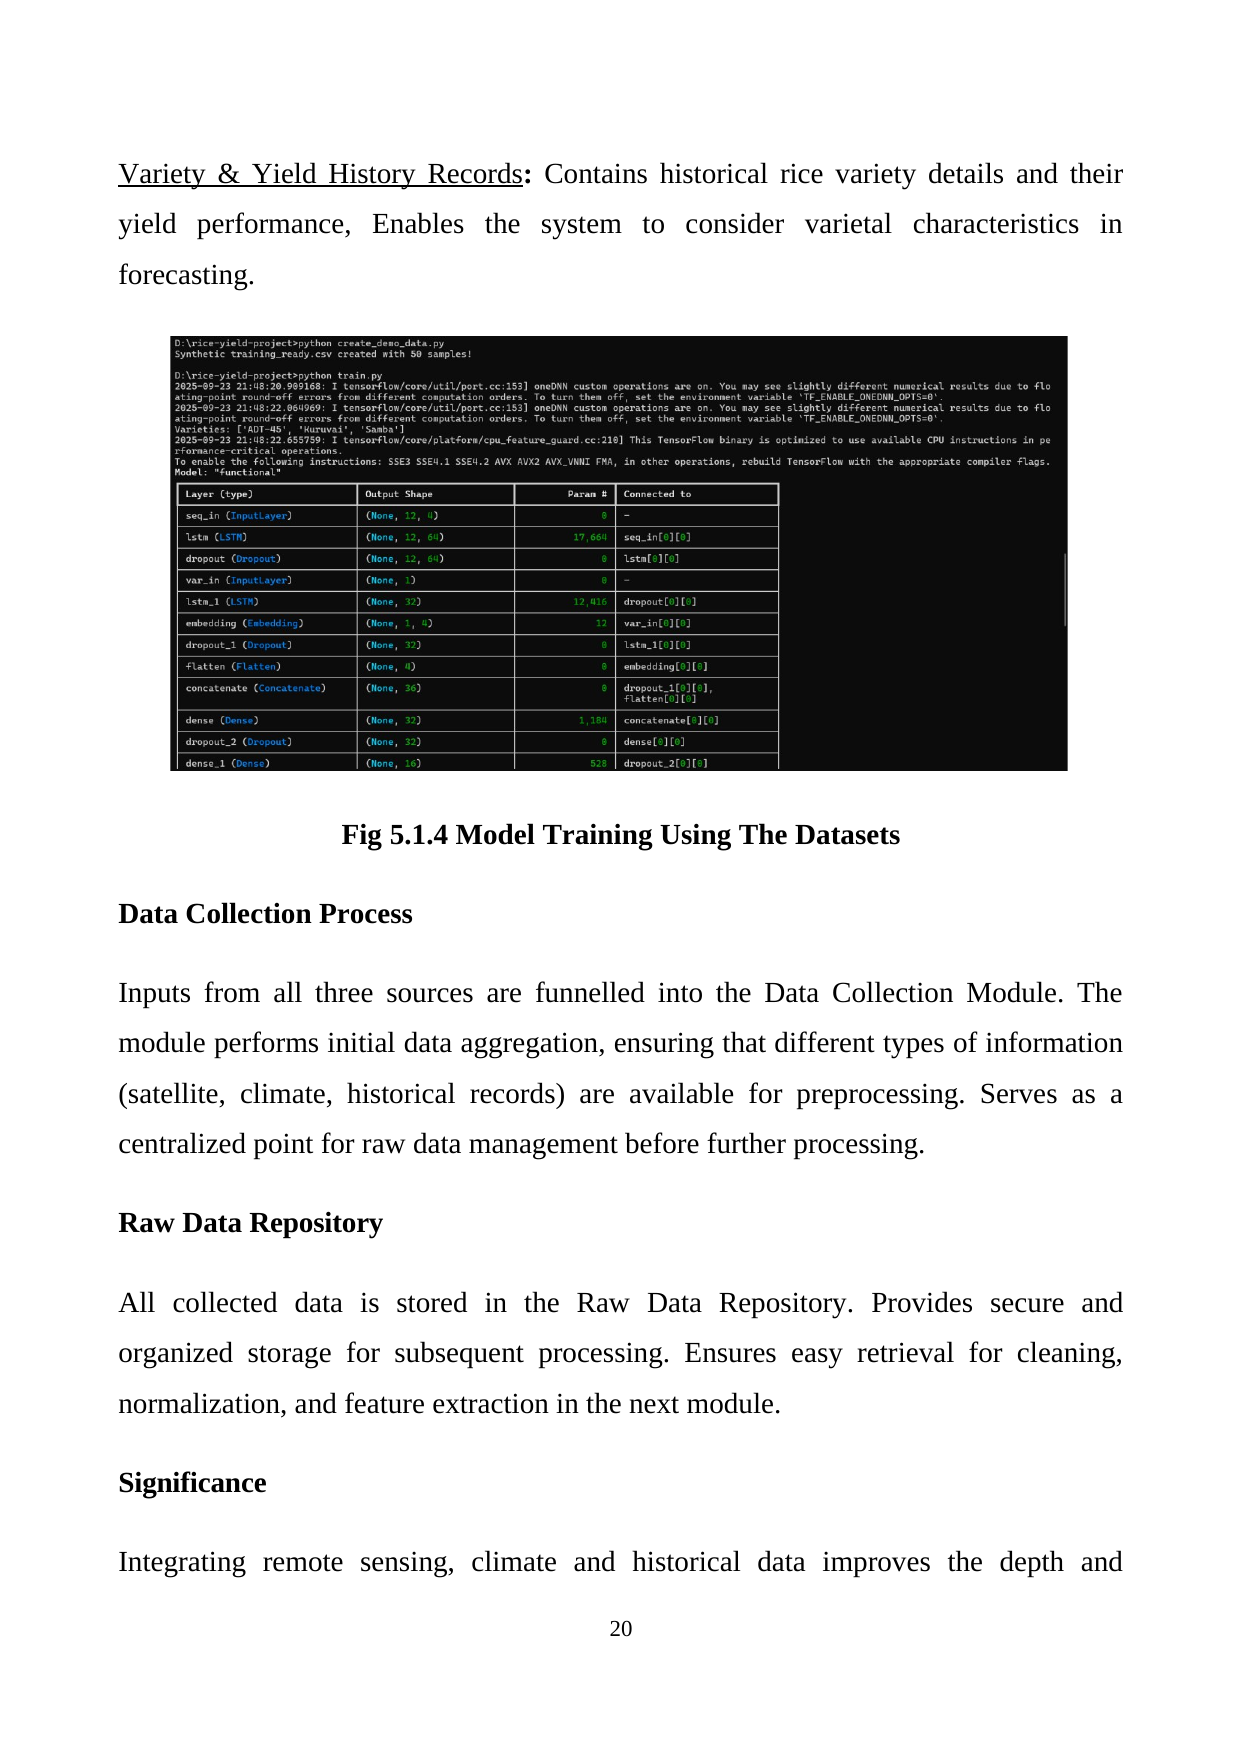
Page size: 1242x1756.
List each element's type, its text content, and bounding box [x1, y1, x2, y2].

subtitle Raw Data Repository [118, 1206, 1138, 1239]
text Variety & Yield History Records: Contains historical rice variety details and their yield performance, Enables the system to consider varietal characteristics in forecasting. [118, 156, 1123, 290]
text Inputs from all three sources are funnelled into the Data Collection Module. The module performs initial data aggregation, ensuring that different types of information (satellite, climate, historical records) are available for preprocessing. Serves as a centralized point for raw data management before further processing. [118, 975, 1124, 1160]
subtitle Fig 5.1.4 Model Training Using The Datasets Data Collection Process [118, 817, 900, 930]
picture [170, 336, 1068, 771]
subtitle Significance [118, 1465, 1138, 1499]
text All collected data is stored in the Raw Data Repository. Provides secure and organized storage for subsequent processing. Ensures easy retrieval for cleaning, normalization, and feature extraction in the next module. [118, 1285, 1124, 1419]
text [118, 1544, 1124, 1578]
